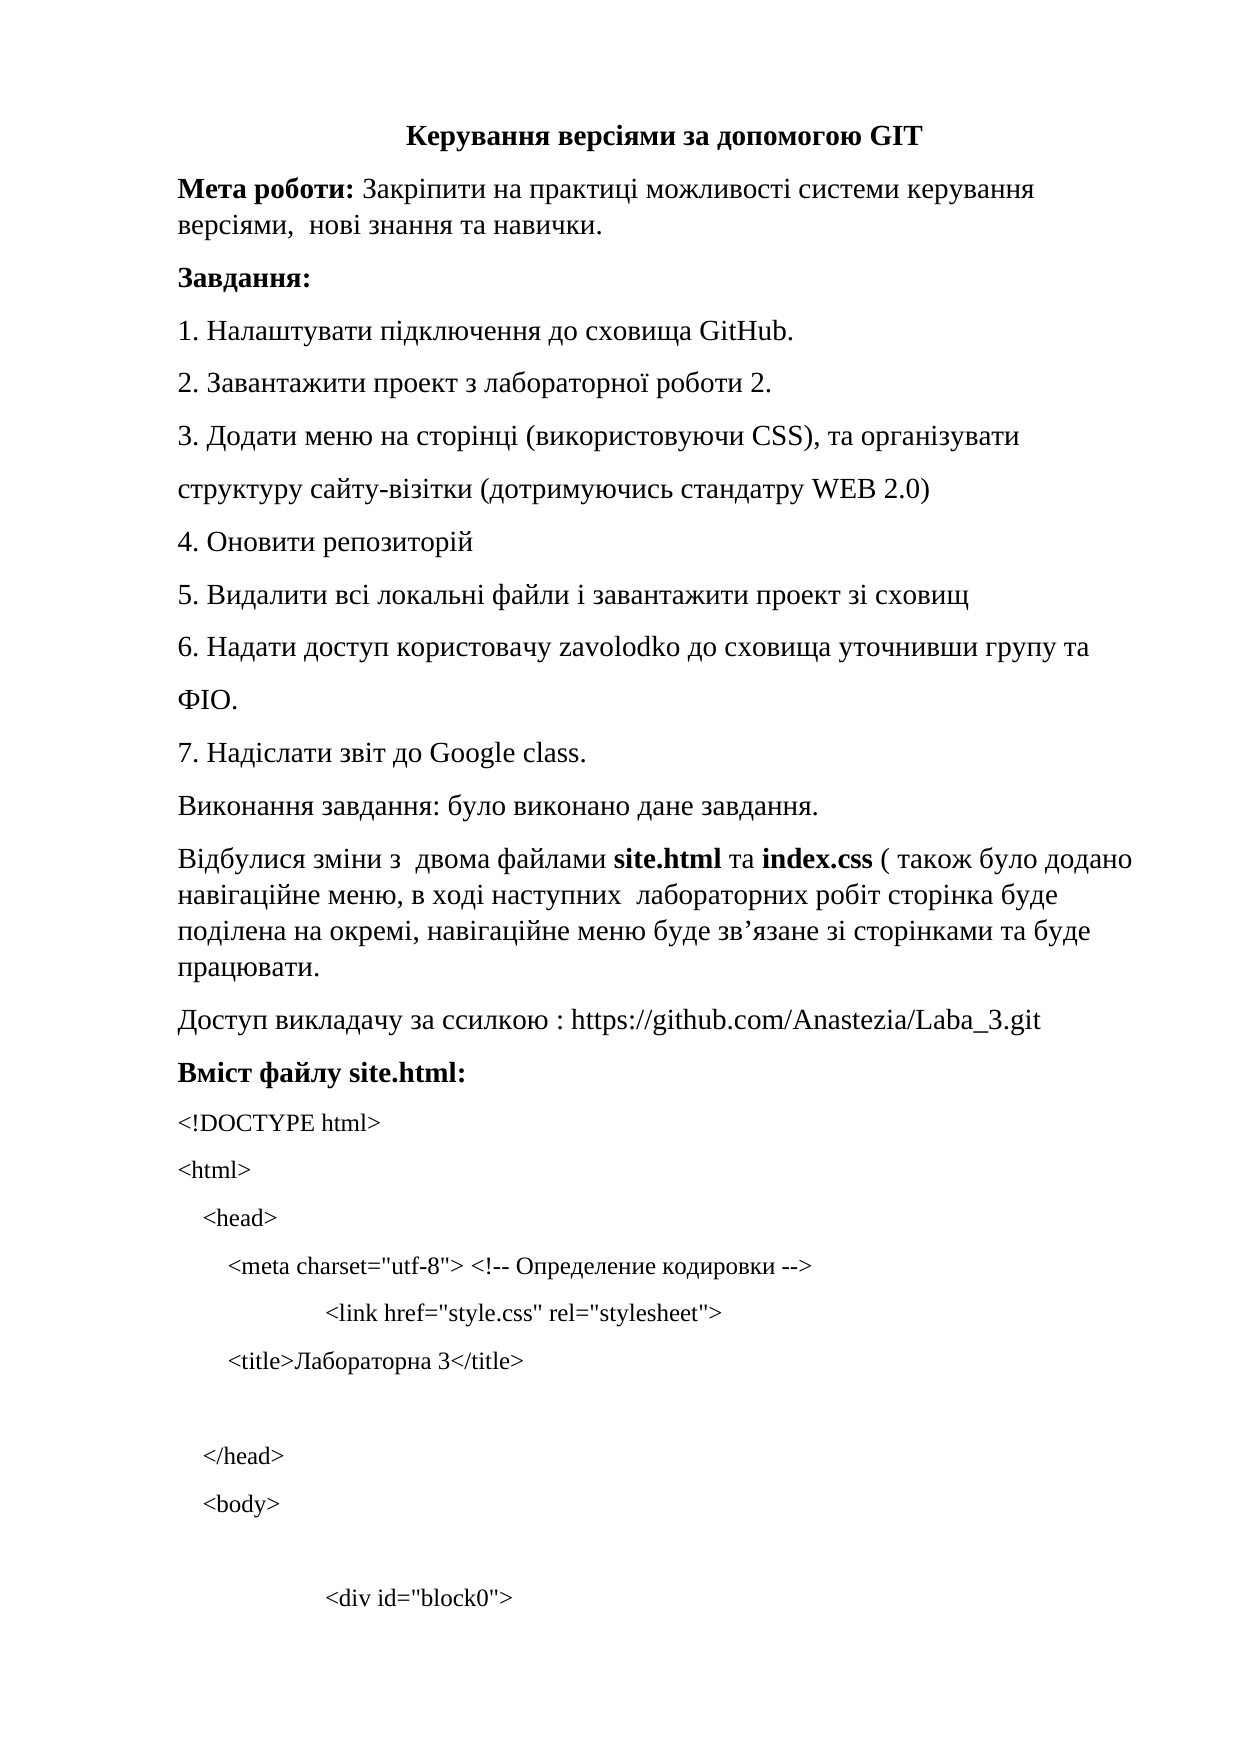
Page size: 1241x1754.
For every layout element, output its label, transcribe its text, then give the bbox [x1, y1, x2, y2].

text </head> [177, 1441, 1152, 1470]
text 7. Надіслати звіт до Google class. [177, 735, 1152, 769]
text 2. Завантажити проект з лабораторної роботи 2. [177, 366, 1152, 399]
text <div id="block0"> [177, 1583, 1152, 1612]
text <link href="style.css" rel="stylesheet"> [177, 1298, 1152, 1327]
text 3. Додати меню на сторінці (використовуючи СSS), та організувати [177, 418, 1152, 452]
text 1. Налаштувати підключення до сховища GitHub. [177, 313, 1152, 346]
text Доступ викладачу за ссилкою : https://github.com/Anastezia/Laba_3.git [177, 1002, 1152, 1036]
text структуру сайту-візітки (дотримуючись стандатру WEB 2.0) [177, 471, 1152, 505]
text <body> [177, 1489, 1152, 1517]
text <title>Лабораторна 3</title> [177, 1346, 1152, 1375]
text Вміст файлу site.html: [177, 1055, 1152, 1088]
text ФІО. [177, 682, 1152, 716]
text 6. Надати доступ користовачу zavolodko до сховища уточнивши групу та [177, 629, 1152, 663]
text Завдання: [177, 260, 1152, 293]
text 4. Оновити репозиторій [177, 524, 1152, 557]
text <meta charset="utf-8"> <!-- Определение кодировки --> [177, 1251, 1152, 1279]
text Мета роботи: Закріпити на практиці можливості системи керування версіями, нові знання та навички. [177, 171, 1152, 241]
text Відбулися зміни з двома файлами site.html та index.css ( також було додано навігаційне меню, в ході наступних лабораторних робіт сторінка буде поділена на окремі, навігаційне меню буде зв’язане зі сторінками та буде працювати. [177, 841, 1152, 983]
text <!DOCTYPE html> [177, 1108, 1152, 1136]
text Керування версіями за допомогою GIT [177, 118, 1152, 152]
text <html> [177, 1155, 1152, 1184]
text Виконання завдання: було виконано дане завдання. [177, 788, 1152, 822]
text <head> [177, 1203, 1152, 1232]
text 5. Видалити всі локальні файли і завантажити проект зі сховищ [177, 577, 1152, 610]
